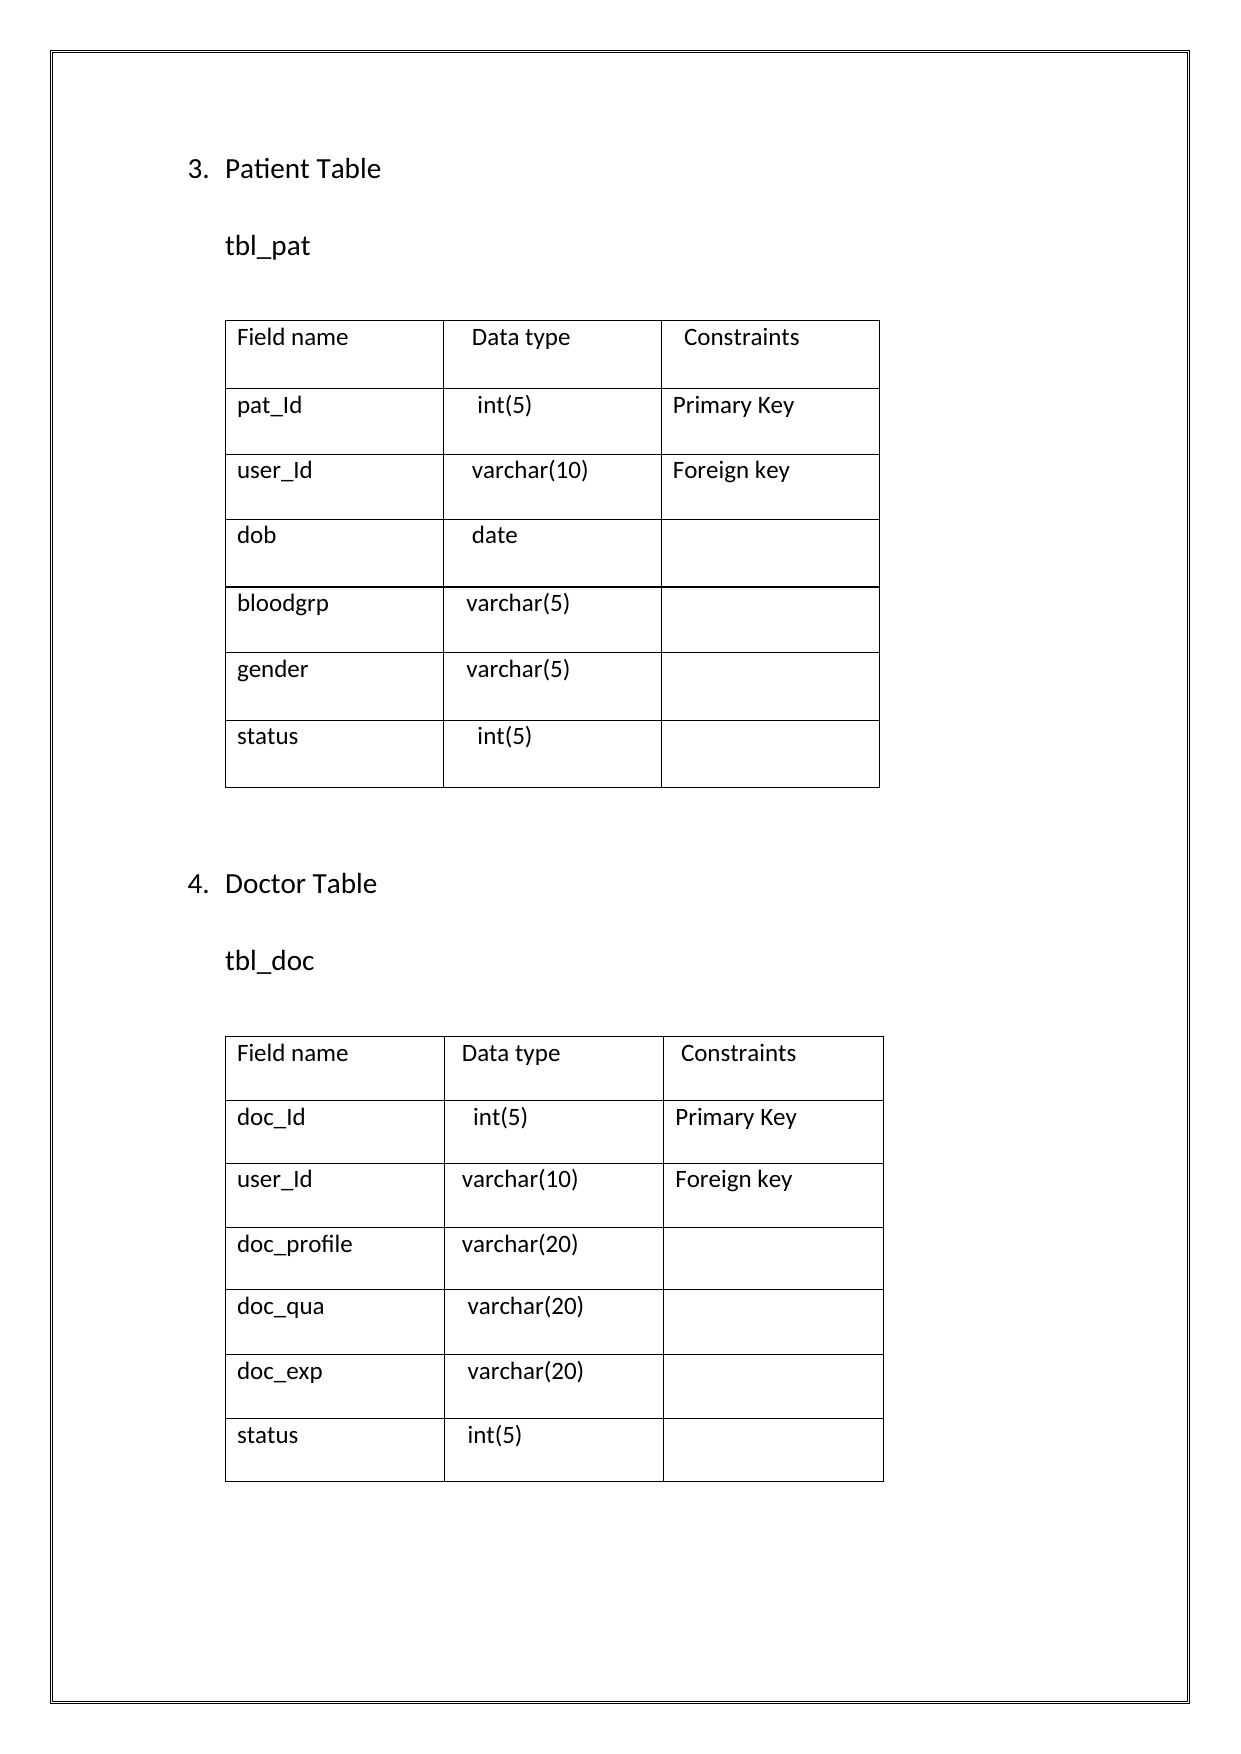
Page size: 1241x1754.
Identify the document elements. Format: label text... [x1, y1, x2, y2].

table_cell varchar(20) [445, 1355, 663, 1418]
table_cell status [226, 1419, 444, 1481]
table_header Data type [445, 1037, 663, 1100]
table_header Field name [226, 1037, 444, 1100]
table_cell Foreign key [664, 1164, 883, 1227]
table_cell varchar(10) [445, 1164, 663, 1227]
table_cell [662, 520, 879, 586]
table_cell varchar(5) [444, 653, 661, 719]
table_cell [662, 588, 879, 652]
table_cell [664, 1355, 883, 1418]
table_cell int(5) [444, 389, 661, 453]
table_cell doc_qua [226, 1290, 444, 1354]
table_cell pat_Id [226, 389, 443, 453]
table_cell int(5) [445, 1419, 663, 1481]
table_cell Foreign key [662, 455, 879, 519]
table_cell user_Id [226, 455, 443, 519]
table_header Constraints [664, 1037, 883, 1100]
table_cell user_Id [226, 1164, 444, 1227]
list tbl_doc [225, 942, 1090, 978]
table_cell [662, 721, 879, 787]
table_cell [664, 1228, 883, 1289]
table_cell doc_exp [226, 1355, 444, 1418]
list tbl_pat [225, 227, 1090, 262]
list Patient Table [187, 150, 1090, 186]
table_cell varchar(20) [445, 1228, 663, 1289]
table_cell dob [226, 520, 443, 586]
table_cell [664, 1290, 883, 1354]
table_cell [662, 653, 879, 719]
table_cell bloodgrp [226, 588, 443, 652]
table_cell doc_Id [226, 1101, 444, 1162]
table_cell Primary Key [664, 1101, 883, 1162]
table_cell [664, 1419, 883, 1481]
table_cell status [226, 721, 443, 787]
table_header Field name [226, 321, 443, 388]
table_cell gender [226, 653, 443, 719]
list Doctor Table [187, 865, 1090, 901]
table_cell date [444, 520, 661, 586]
table_cell varchar(5) [444, 588, 661, 652]
table_cell varchar(10) [444, 455, 661, 519]
table_cell int(5) [444, 721, 661, 787]
table_cell varchar(20) [445, 1290, 663, 1354]
table_cell Primary Key [662, 389, 879, 453]
table_header Constraints [662, 321, 879, 388]
table_cell int(5) [445, 1101, 663, 1162]
table_header Data type [444, 321, 661, 388]
table_cell doc_profile [226, 1228, 444, 1289]
